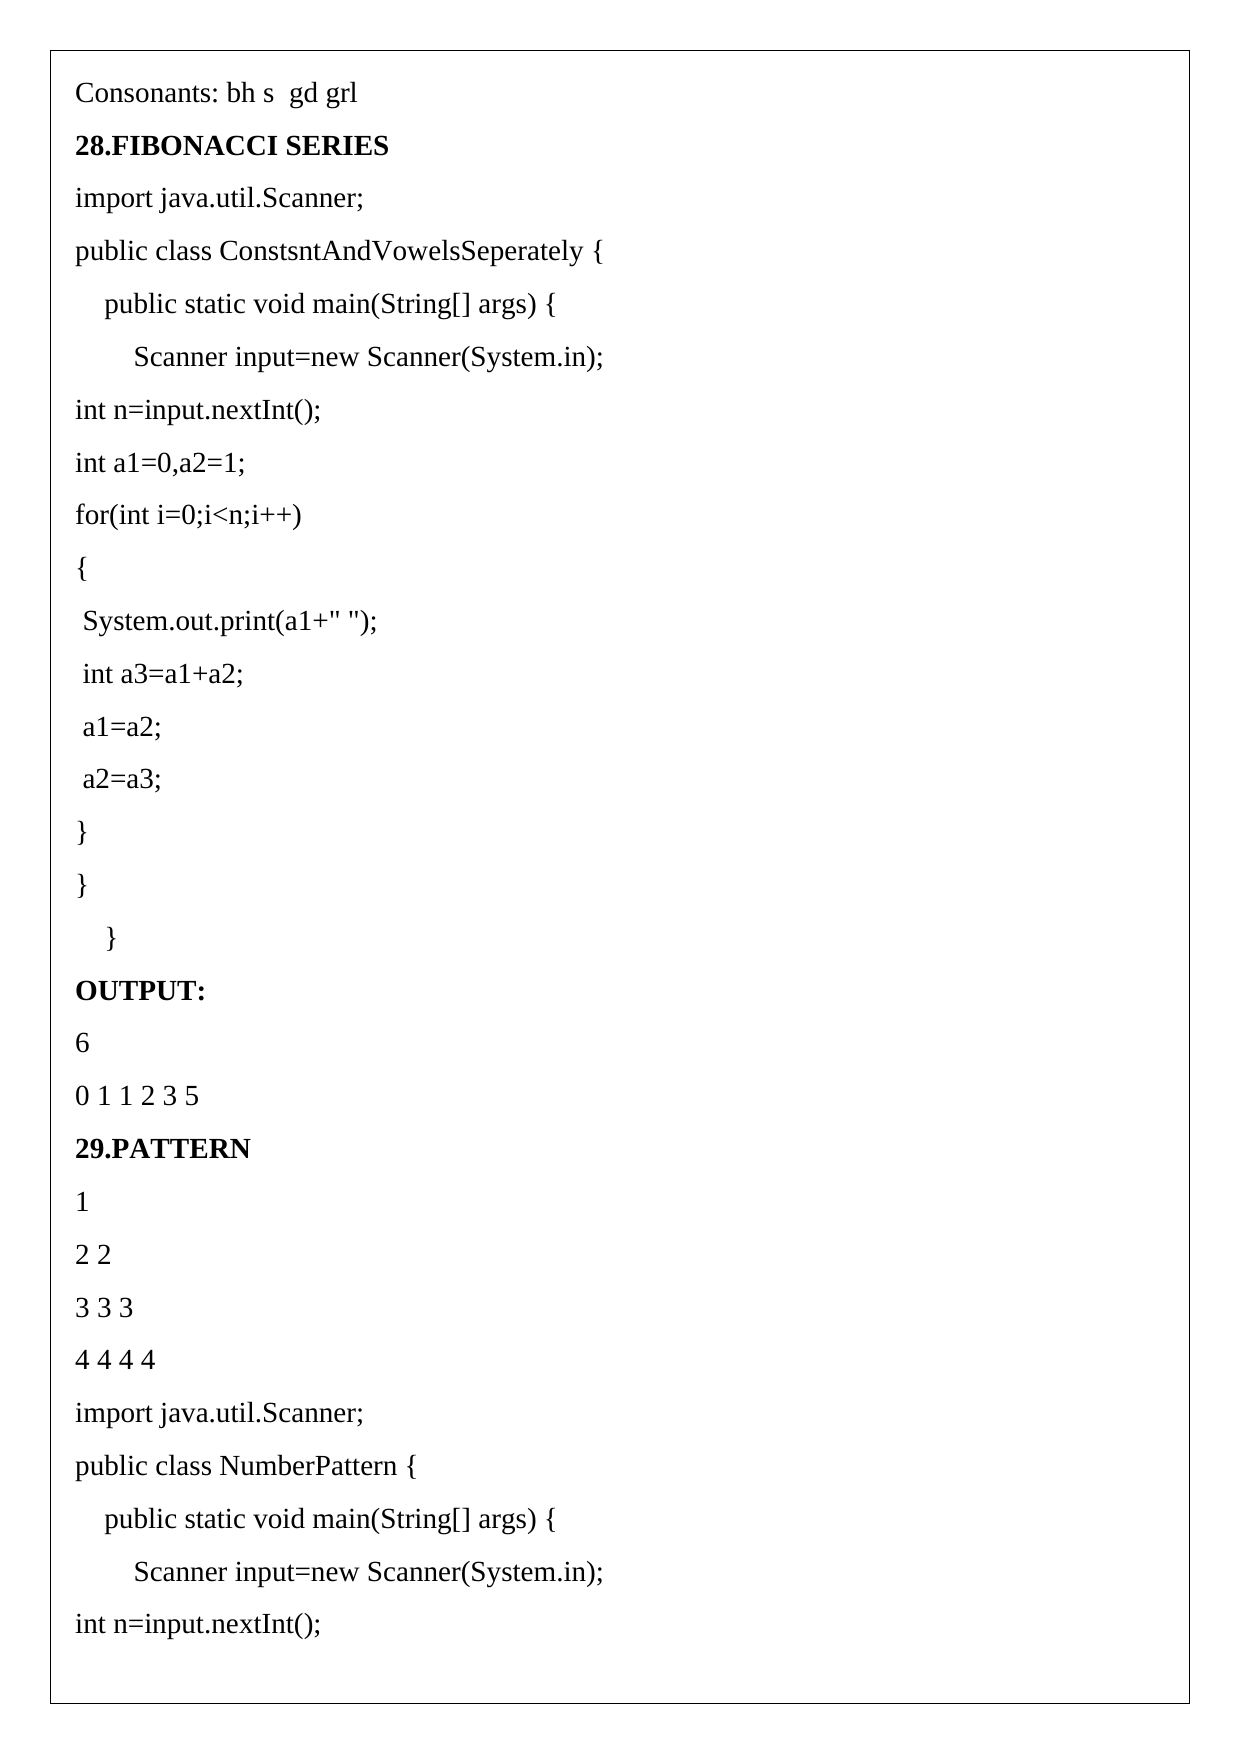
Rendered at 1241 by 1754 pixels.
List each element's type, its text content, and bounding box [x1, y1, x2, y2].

text OUTPUT: [75, 973, 1165, 1006]
text int a3=a1+a2; [75, 656, 1165, 689]
text 2 2 [75, 1237, 1165, 1270]
text int a1=0,a2=1; [75, 445, 1165, 478]
text System.out.print(a1+" "); [75, 603, 1165, 637]
text Scanner input=new Scanner(System.in); [75, 1554, 1165, 1587]
text } [75, 867, 1165, 901]
text Consonants: bh s gd grl [75, 75, 1165, 108]
text 3 3 3 [75, 1290, 1165, 1323]
text 6 [75, 1026, 1165, 1059]
text import java.util.Scanner; [75, 1395, 1165, 1429]
text a1=a2; [75, 709, 1165, 742]
text 1 [75, 1184, 1165, 1218]
text 4 4 4 4 [75, 1342, 1165, 1376]
text } [75, 814, 1165, 848]
text 28.FIBONACCI SERIES [75, 128, 1165, 161]
text int n=input.nextInt(); [75, 392, 1165, 425]
text public class NumberPattern { [75, 1448, 1165, 1482]
text a2=a3; [75, 762, 1165, 795]
text import java.util.Scanner; [75, 181, 1165, 214]
text 29.PATTERN [75, 1131, 1165, 1165]
text { [75, 550, 1165, 584]
text 0 1 1 2 3 5 [75, 1078, 1165, 1112]
text public static void main(String[] args) { [75, 1501, 1165, 1534]
text public class ConstsntAndVowelsSeperately { [75, 233, 1165, 267]
text int n=input.nextInt(); [75, 1607, 1165, 1640]
text } [75, 920, 1165, 953]
text for(int i=0;i<n;i++) [75, 497, 1165, 531]
text public static void main(String[] args) { [75, 286, 1165, 320]
text Scanner input=new Scanner(System.in); [75, 339, 1165, 373]
